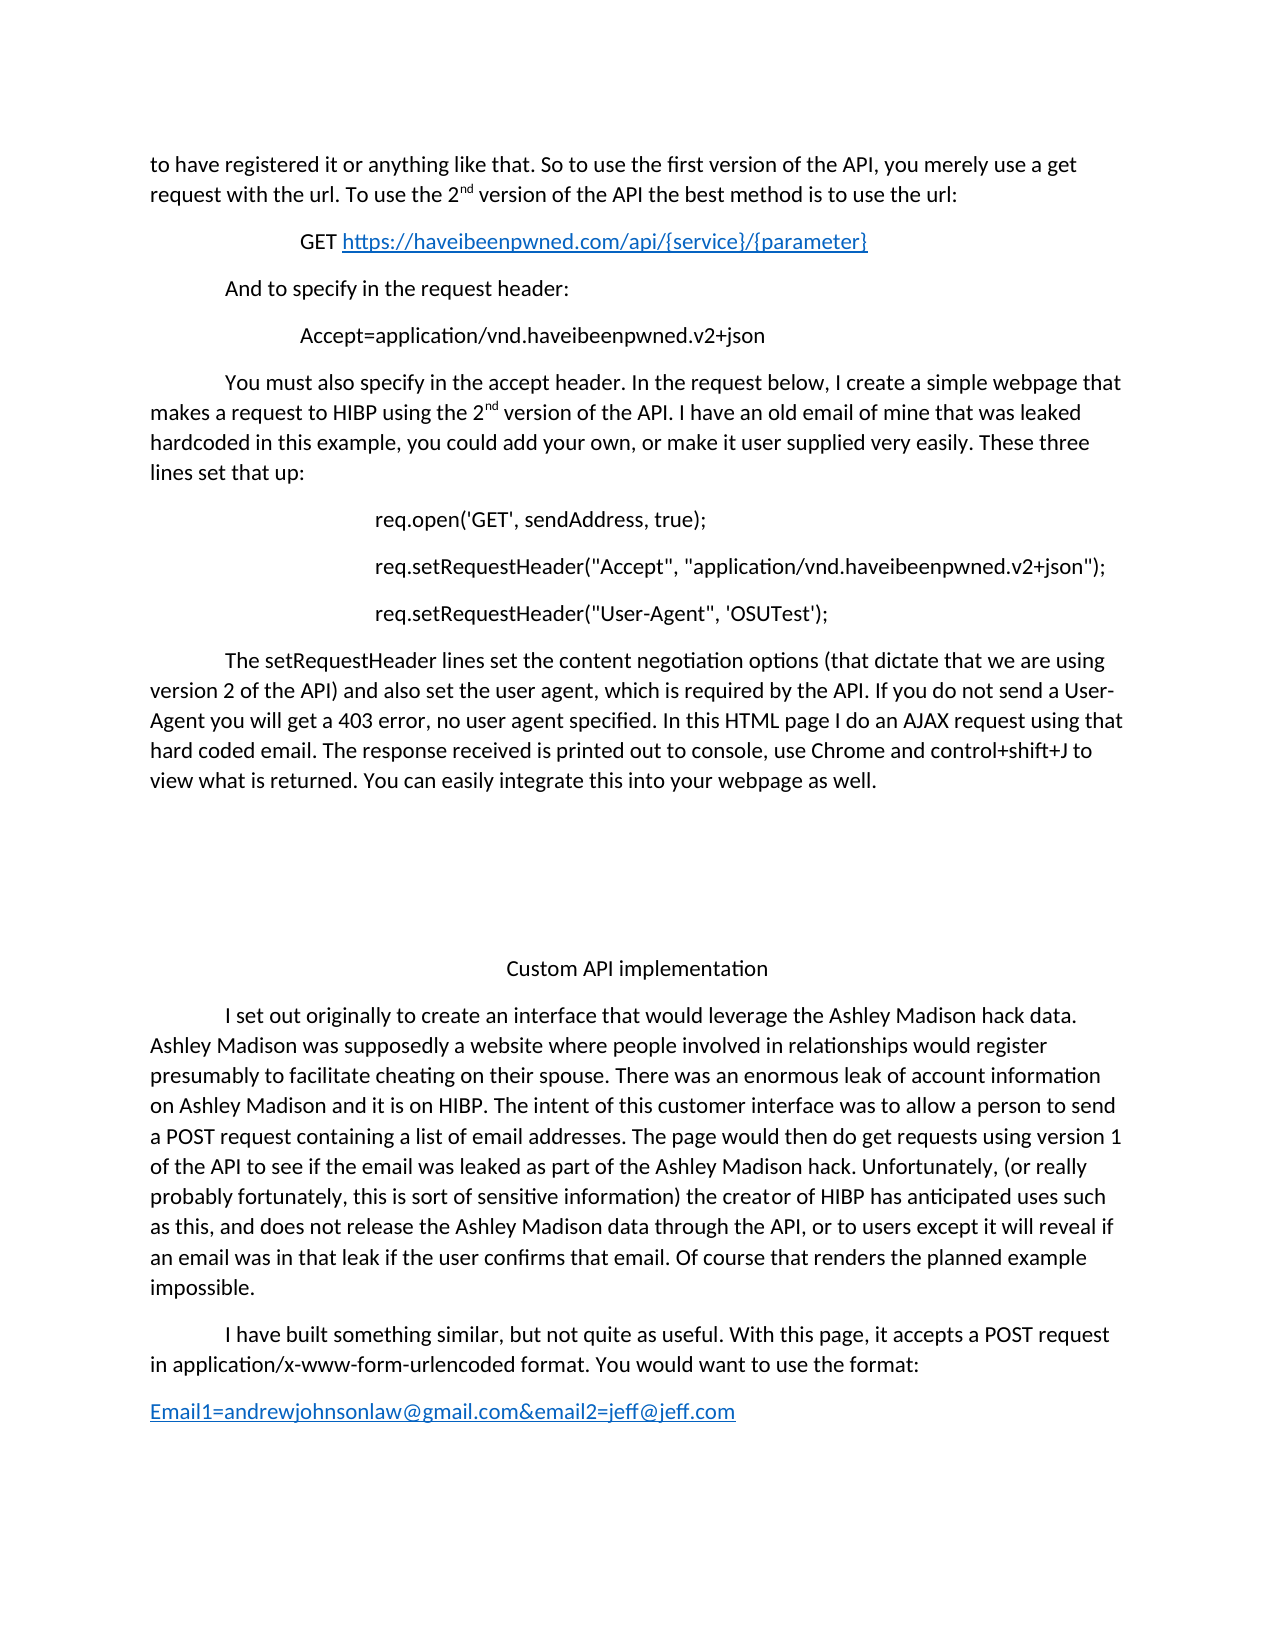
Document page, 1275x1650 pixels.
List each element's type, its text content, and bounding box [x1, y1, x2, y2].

text I set out originally to create an interface that would leverage the Ashley Madison hack data. Ashley Madison was supposedly a website where people involved in relationships would register presumably to facilitate cheating on their spouse. There was an enormous leak of account information on Ashley Madison and it is on HIBP. The intent of this customer interface was to allow a person to send a POST request containing a list of email addresses. The page would then do get requests using version 1 of the API to see if the email was leaked as part of the Ashley Madison hack. Unfortunately, (or really probably fortunately, this is sort of sensitive information) the creator of HIBP has anticipated uses such as this, and does not release the Ashley Madison data through the API, or to users except it will reveal if an email was in that leak if the user confirms that email. Of course that renders the planned example impossible. [150, 1001, 1125, 1301]
text GET https://haveibeenpwned.com/api/{service}/{parameter} [150, 227, 1125, 255]
text req.open('GET', sendAddress, true); [150, 505, 1125, 533]
text req.setRequestHeader("Accept", "application/vnd.haveibeenpwned.v2+json"); [150, 552, 1125, 580]
text Custom API implementation [150, 954, 1125, 982]
text The setRequestHeader lines set the content negotiation options (that dictate that we are using version 2 of the API) and also set the user agent, which is required by the API. If you do not send a User-Agent you will get a 403 error, no user agent specified. In this HTML page I do an AJAX request using that hard coded email. The response received is printed out to console, use Chrome and control+shift+J to view what is returned. You can easily integrate this into your webpage as well. [150, 646, 1125, 795]
text And to specify in the request header: [150, 274, 1125, 302]
text I have built something similar, but not quite as useful. With this page, it accepts a POST request in application/x-www-form-urlencoded format. You would want to use the format: [150, 1320, 1125, 1378]
text You must also specify in the accept header. In the request below, I create a simple webpage that makes a request to HIBP using the 2nd version of the API. I have an old email of mine that was leaked hardcoded in this example, you could add your own, or make it user supplied very easily. These three lines set that up: [150, 368, 1125, 486]
text Accept=application/vnd.haveibeenpwned.v2+json [150, 321, 1125, 349]
text req.setRequestHeader("User-Agent", 'OSUTest'); [150, 599, 1125, 627]
text Email1=andrewjohnsonlaw@gmail.com&email2=jeff@jeff.com [150, 1397, 1125, 1425]
